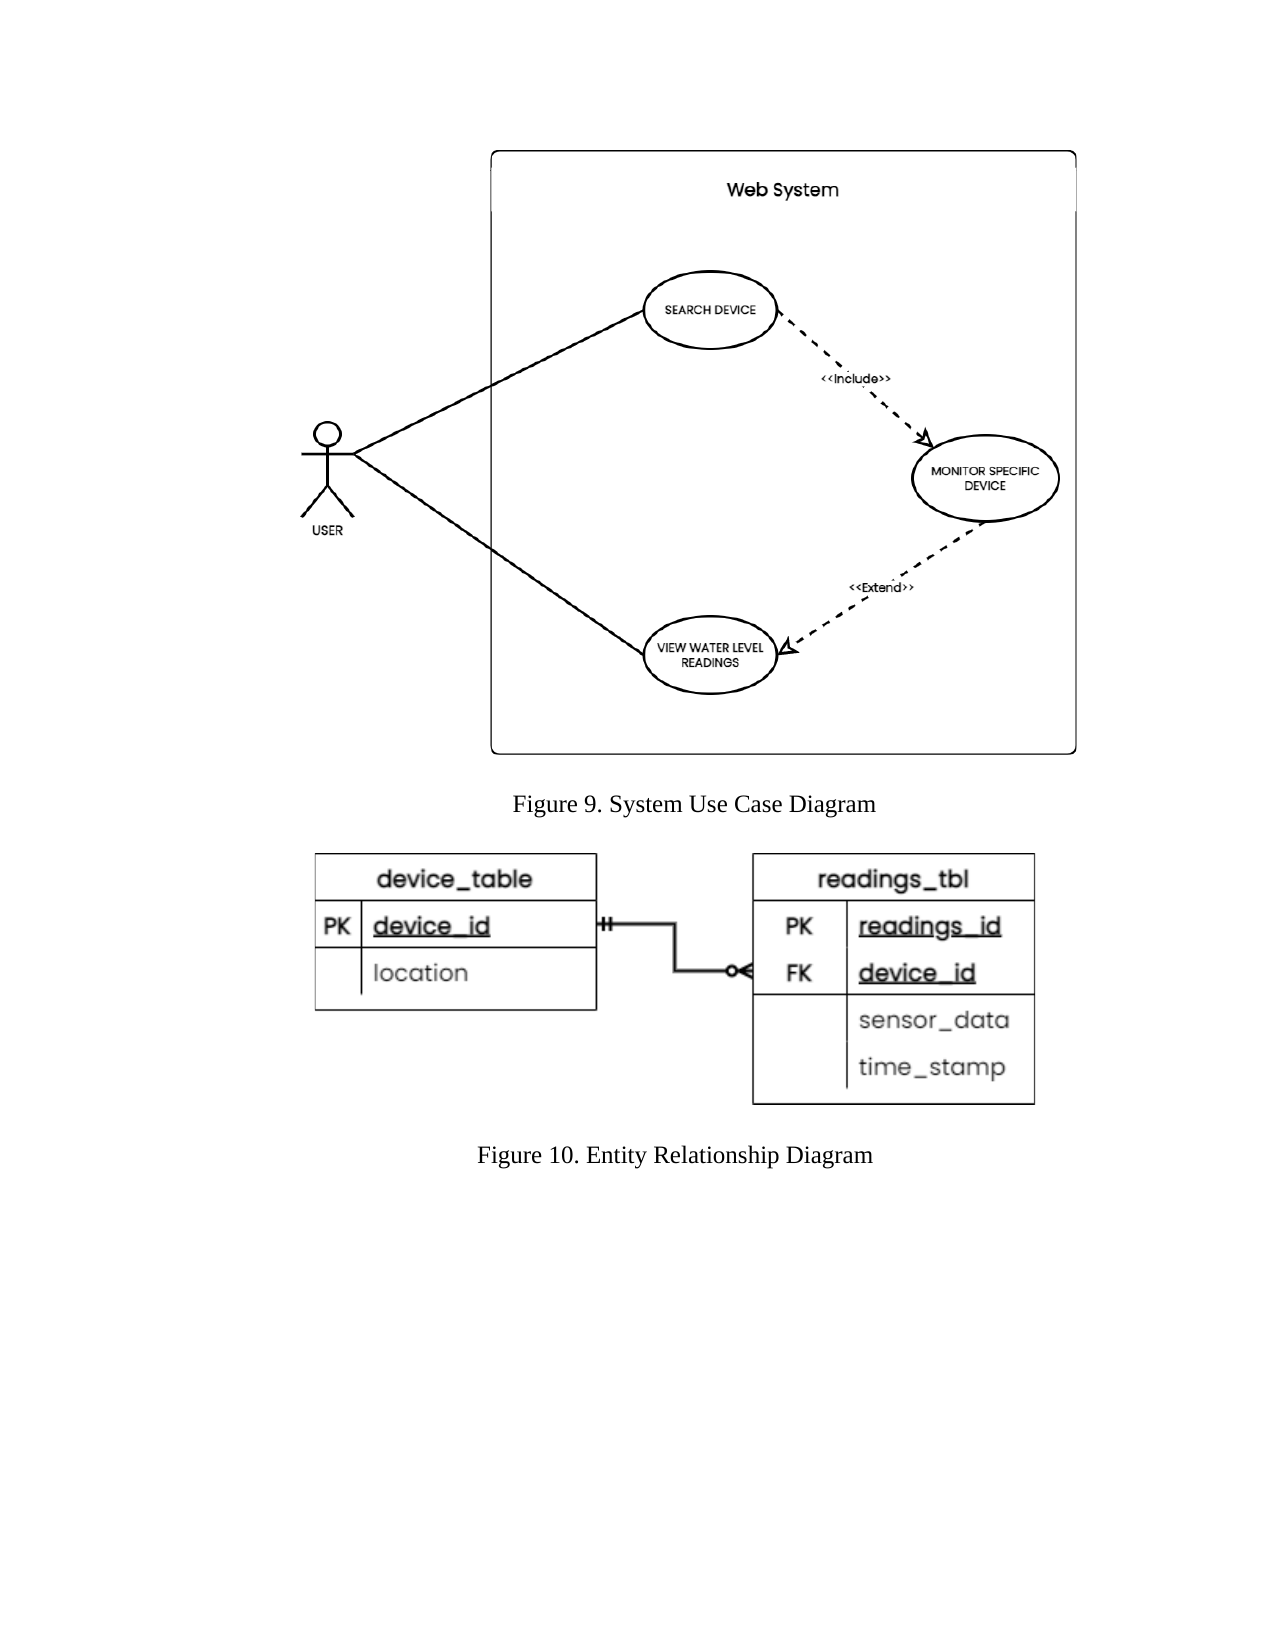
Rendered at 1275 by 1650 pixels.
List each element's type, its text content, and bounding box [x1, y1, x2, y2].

picture [314, 853, 1036, 1105]
text Figure 9. System Use Case Diagram [375, 789, 1125, 818]
picture [300, 150, 1077, 755]
text Figure 10. Entity Relationship Diagram [225, 1140, 1125, 1168]
